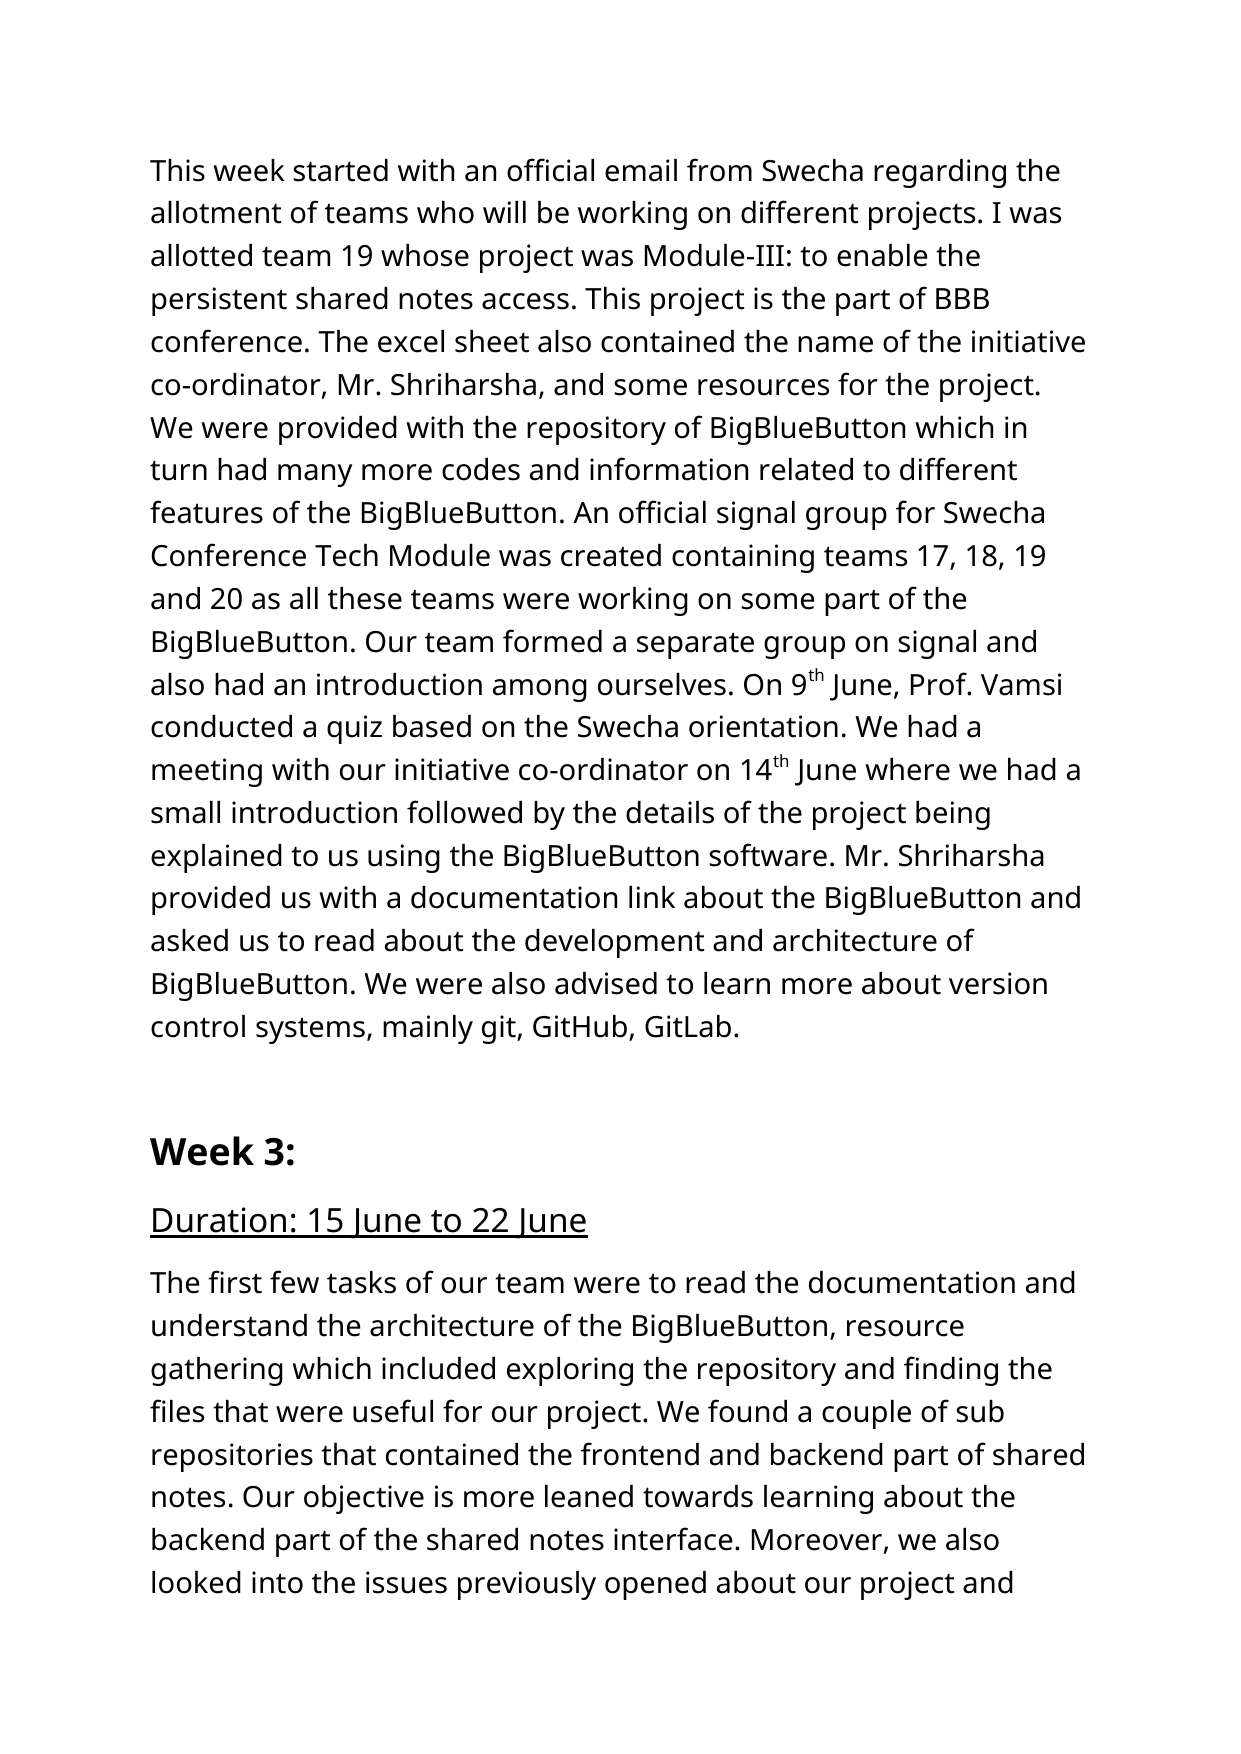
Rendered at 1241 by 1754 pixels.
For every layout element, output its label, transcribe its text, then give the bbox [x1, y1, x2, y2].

text Week 3: [150, 1125, 1090, 1176]
text Duration: 15 June to 22 June [150, 1197, 1090, 1242]
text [150, 1263, 1090, 1602]
text This week started with an official email from Swecha regarding the allotment of teams who will be working on different projects. I was allotted team 19 whose project was Module-III: to enable the persistent shared notes access. This project is the part of BBB conference. The excel sheet also contained the name of the initiative co-ordinator, Mr. Shriharsha, and some resources for the project. We were provided with the repository of BigBlueButton which in turn had many more codes and information related to different features of the BigBlueButton. An official signal group for Swecha Conference Tech Module was created containing teams 17, 18, 19 and 20 as all these teams were working on some part of the BigBlueButton. Our team formed a separate group on signal and also had an introduction among ourselves. On 9th June, Prof. Vamsi conducted a quiz based on the Swecha orientation. We had a meeting with our initiative co-ordinator on 14th June where we had a small introduction followed by the details of the project being explained to us using the BigBlueButton software. Mr. Shriharsha provided us with a documentation link about the BigBlueButton and asked us to read about the development and architecture of BigBlueButton. We were also advised to learn more about version control systems, mainly git, GitHub, GitLab. [150, 150, 1090, 1046]
